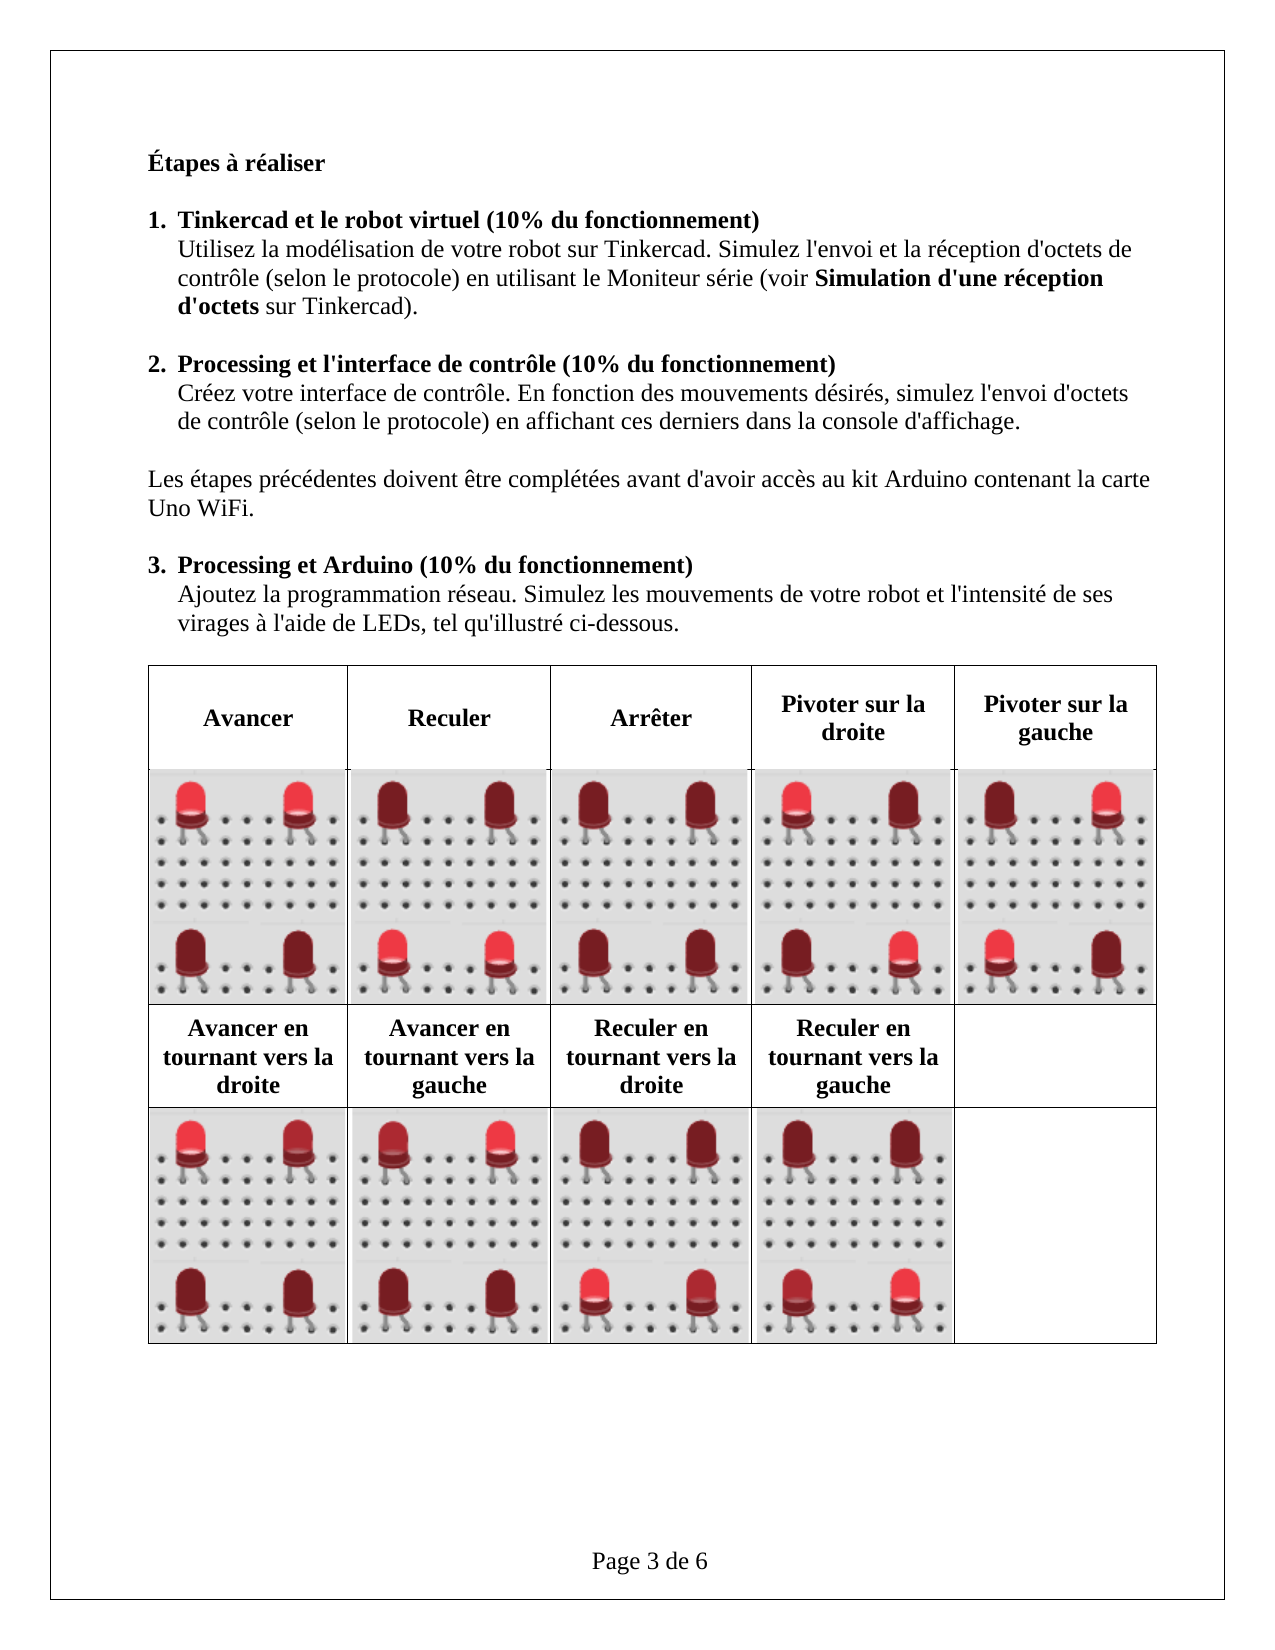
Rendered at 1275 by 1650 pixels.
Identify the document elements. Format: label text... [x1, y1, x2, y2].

picture [149, 769, 346, 1004]
table_cell [752, 1108, 756, 1343]
text 1. Tinkercad et le robot virtuel (10% du fonctionnement) [148, 205, 1157, 234]
picture [755, 769, 951, 1004]
picture [149, 1108, 346, 1343]
table_header Avancer [149, 666, 347, 768]
picture [958, 769, 1154, 1004]
table_cell [955, 1108, 1156, 1343]
table_cell Reculer en tournant vers la gauche [752, 1005, 954, 1107]
text Étapes à réaliser [148, 148, 1157, 176]
text Ajoutez la programmation réseau. Simulez les mouvements de votre robot et l'intensité de ses virages à l'aide de LEDs, tel qu'illustré ci-dessous. [177, 579, 1157, 636]
table_cell [348, 1108, 352, 1343]
table_cell Reculer en tournant vers la droite [551, 1005, 751, 1107]
picture [552, 769, 748, 1004]
picture [756, 1108, 953, 1343]
picture [352, 1108, 548, 1343]
text 3. Processing et Arduino (10% du fonctionnement) [148, 550, 1157, 579]
table_header Pivoter sur la gauche [955, 666, 1156, 768]
text 2. Processing et l'interface de contrôle (10% du fonctionnement) [148, 349, 1157, 378]
text Les étapes précédentes doivent être complétées avant d'avoir accès au kit Arduino contenant la carte Uno WiFi. [148, 464, 1157, 521]
picture [351, 769, 547, 1004]
text Utilisez la modélisation de votre robot sur Tinkercad. Simulez l'envoi et la réception d'octets de contrôle (selon le protocole) en utilisant le Moniteur série (voir Simulation d'une réception d'octets sur Tinkercad). [177, 234, 1157, 320]
text Créez votre interface de contrôle. En fonction des mouvements désirés, simulez l'envoi d'octets de contrôle (selon le protocole) en affichant ces derniers dans la console d'affichage. [177, 378, 1157, 435]
table_cell Avancer en tournant vers la gauche [348, 1005, 550, 1107]
table_cell Avancer en tournant vers la droite [149, 1005, 347, 1107]
table_header Reculer [348, 666, 550, 768]
table_cell [955, 1005, 1156, 1107]
table_header Pivoter sur la droite [752, 666, 954, 768]
table_header Arrêter [551, 666, 751, 768]
picture [553, 1108, 749, 1343]
